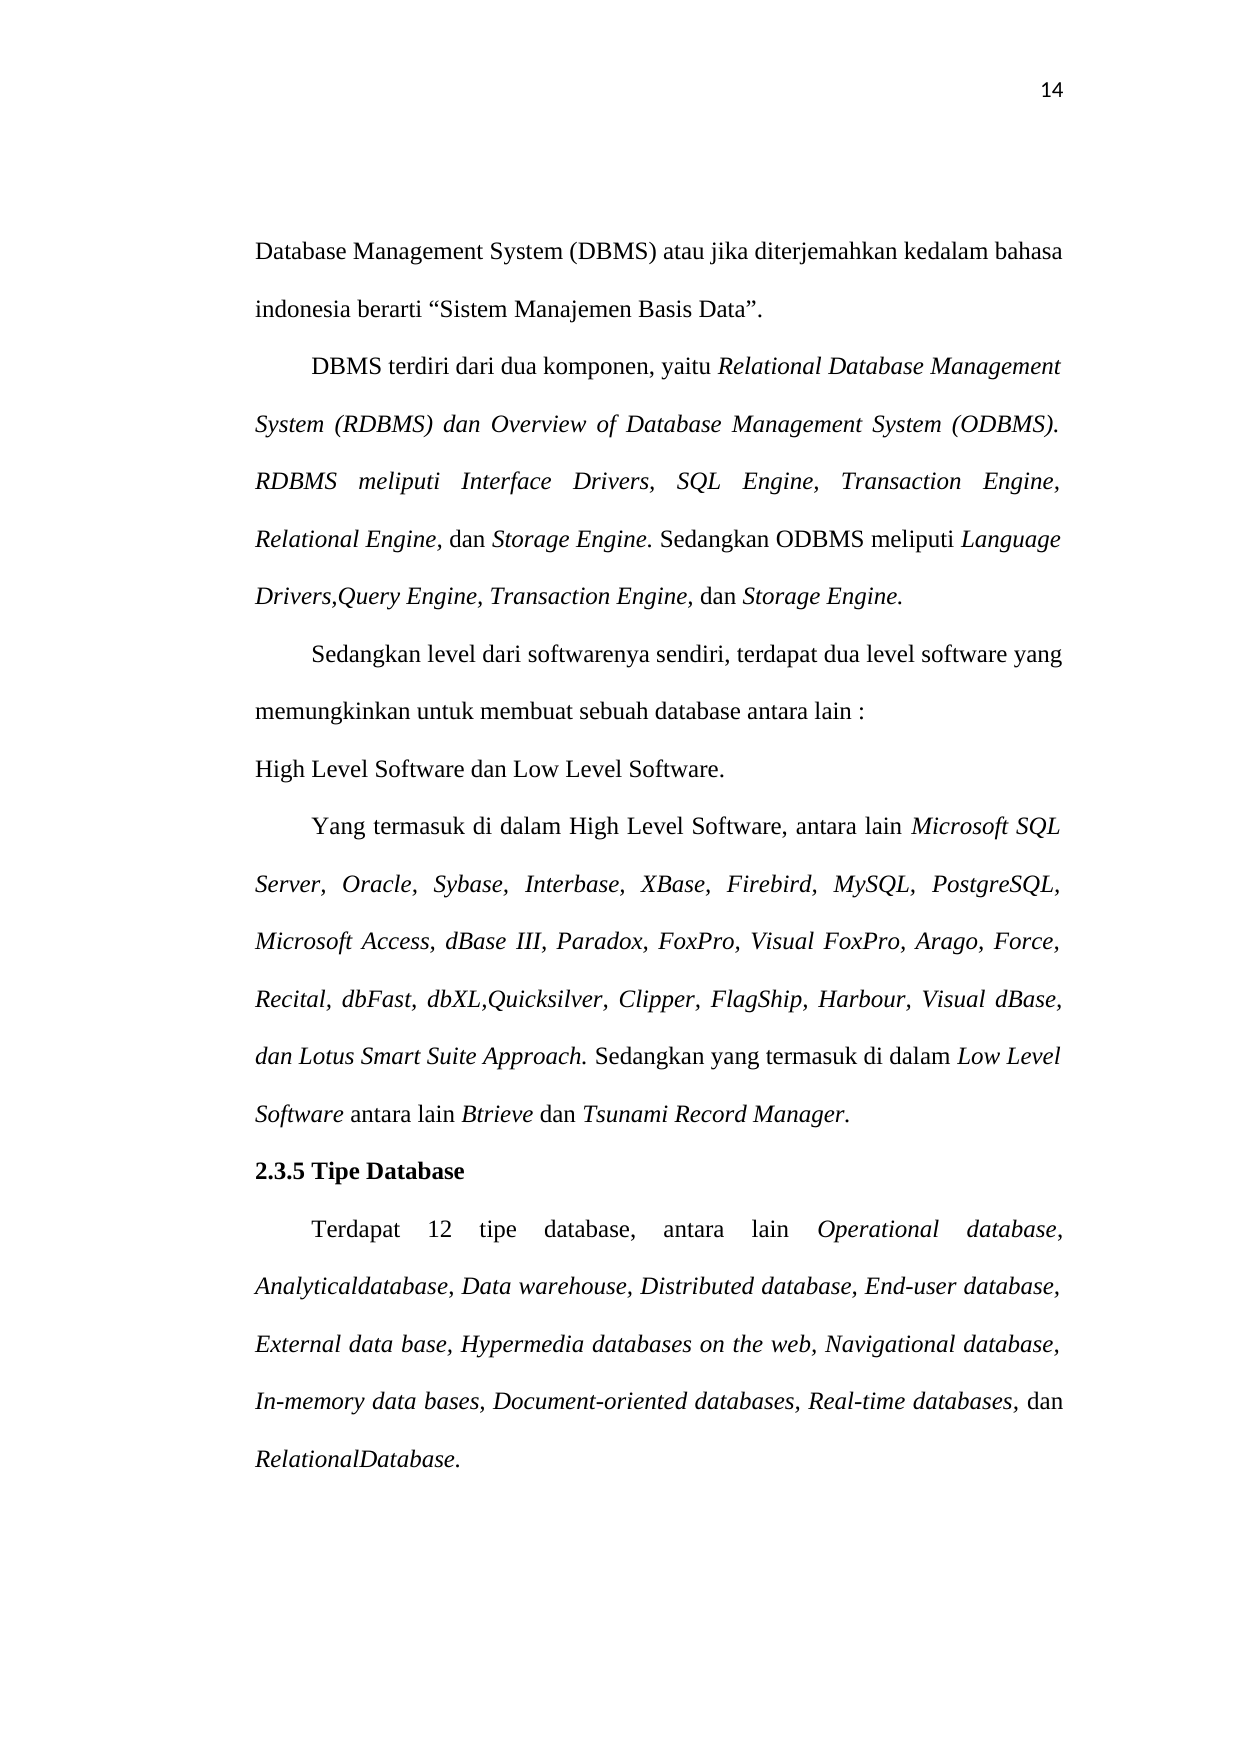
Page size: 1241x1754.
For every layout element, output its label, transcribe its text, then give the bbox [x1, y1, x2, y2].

text 2.3.5 Tipe Database [255, 1156, 1063, 1185]
text Terdapat 12 tipe database, antara lain Operational database, Analyticaldatabase, Data warehouse, Distributed database, End-user database, External data base, Hypermedia databases on the web, Navigational database, In-memory data bases, Document-oriented databases, Real-time databases, dan RelationalDatabase. [255, 1214, 1063, 1472]
text Yang termasuk di dalam High Level Software, antara lain Microsoft SQL Server, Oracle, Sybase, Interbase, XBase, Firebird, MySQL, PostgreSQL, Microsoft Access, dBase III, Paradox, FoxPro, Visual FoxPro, Arago, Force, Recital, dbFast, dbXL,Quicksilver, Clipper, FlagShip, Harbour, Visual dBase, dan Lotus Smart Suite Approach. Sedangkan yang termasuk di dalam Low Level Software antara lain Btrieve dan Tsunami Record Manager. [255, 811, 1063, 1127]
text High Level Software dan Low Level Software. [255, 754, 1063, 782]
text Sedangkan level dari softwarenya sendiri, terdapat dua level software yang memungkinkan untuk membuat sebuah database antara lain : [255, 639, 1063, 725]
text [255, 236, 1063, 322]
text DBMS terdiri dari dua komponen, yaitu Relational Database Management System (RDBMS) dan Overview of Database Management System (ODBMS). RDBMS meliputi Interface Drivers, SQL Engine, Transaction Engine, Relational Engine, dan Storage Engine. Sedangkan ODBMS meliputi Language Drivers,Query Engine, Transaction Engine, dan Storage Engine. [255, 351, 1063, 610]
